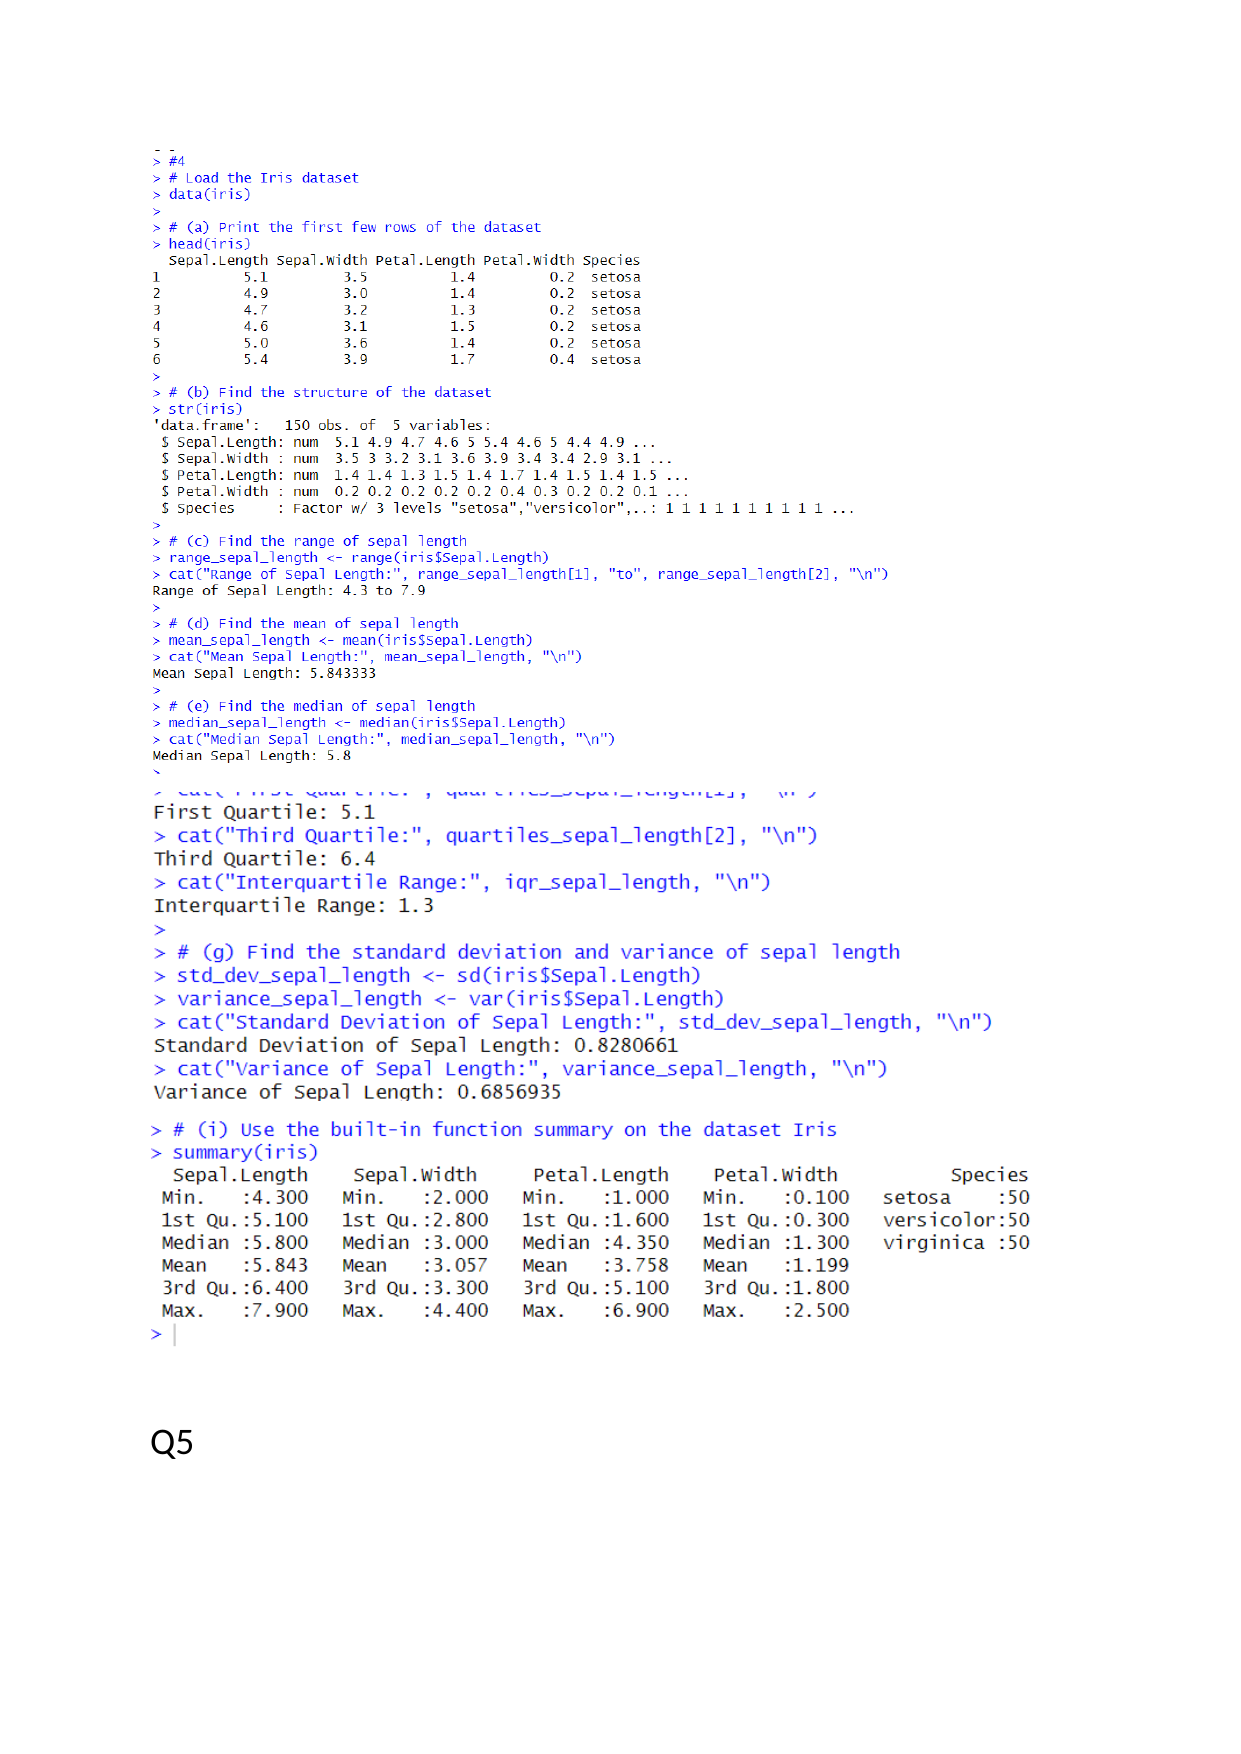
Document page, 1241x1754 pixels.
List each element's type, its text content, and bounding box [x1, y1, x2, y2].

picture [150, 1119, 1091, 1353]
text Q5 [150, 1418, 1090, 1464]
picture [150, 792, 1091, 1101]
picture [150, 150, 1091, 774]
